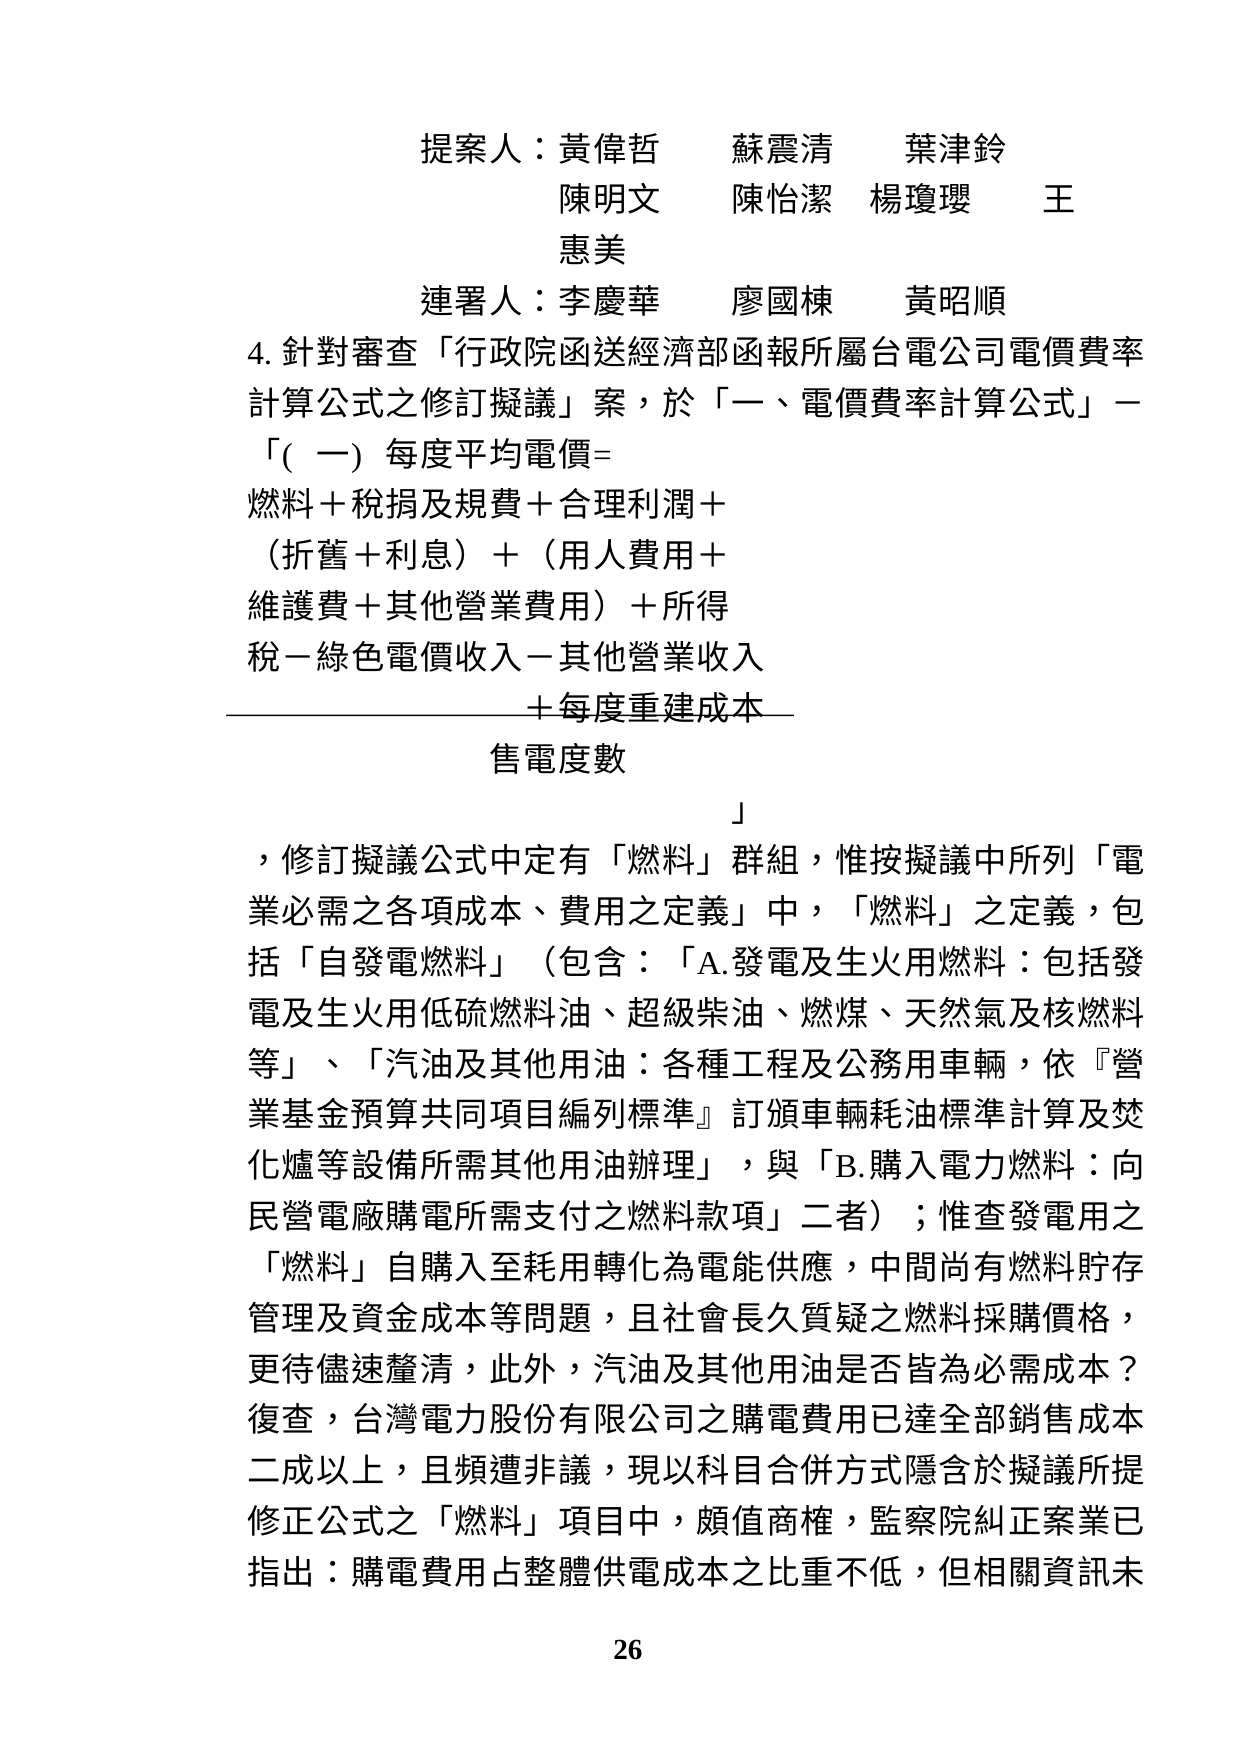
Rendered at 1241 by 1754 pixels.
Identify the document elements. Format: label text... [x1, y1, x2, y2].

text 4.針對審查「行政院函送經濟部函報所屬台電公司電價費率計算公式之修訂擬議」案，於「一、電價費率計算公式」－ [213, 324, 1146, 426]
text 售電度數 [213, 731, 1146, 782]
text （折舊＋利息）＋（用人費用＋ [213, 528, 1146, 579]
text 」 [213, 782, 1146, 833]
text 維護費＋其他營業費用）＋所得 [213, 579, 1146, 629]
text 連署人：李慶華 廖國棟 黃昭順 [386, 274, 1087, 324]
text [240, 833, 1146, 1595]
text 「(一)每度平均電價= [213, 426, 1146, 477]
text 稅－綠色電價收入－其他營業收入 [213, 629, 1146, 680]
text ＋每度重建成本 [213, 680, 1146, 731]
text 燃料＋稅捐及規費＋合理利潤＋ [213, 477, 1146, 528]
text 提案人：黃偉哲 蘇震清 葉津鈴 陳明文 陳怡潔 楊瓊瓔 王惠美 [386, 121, 1087, 274]
